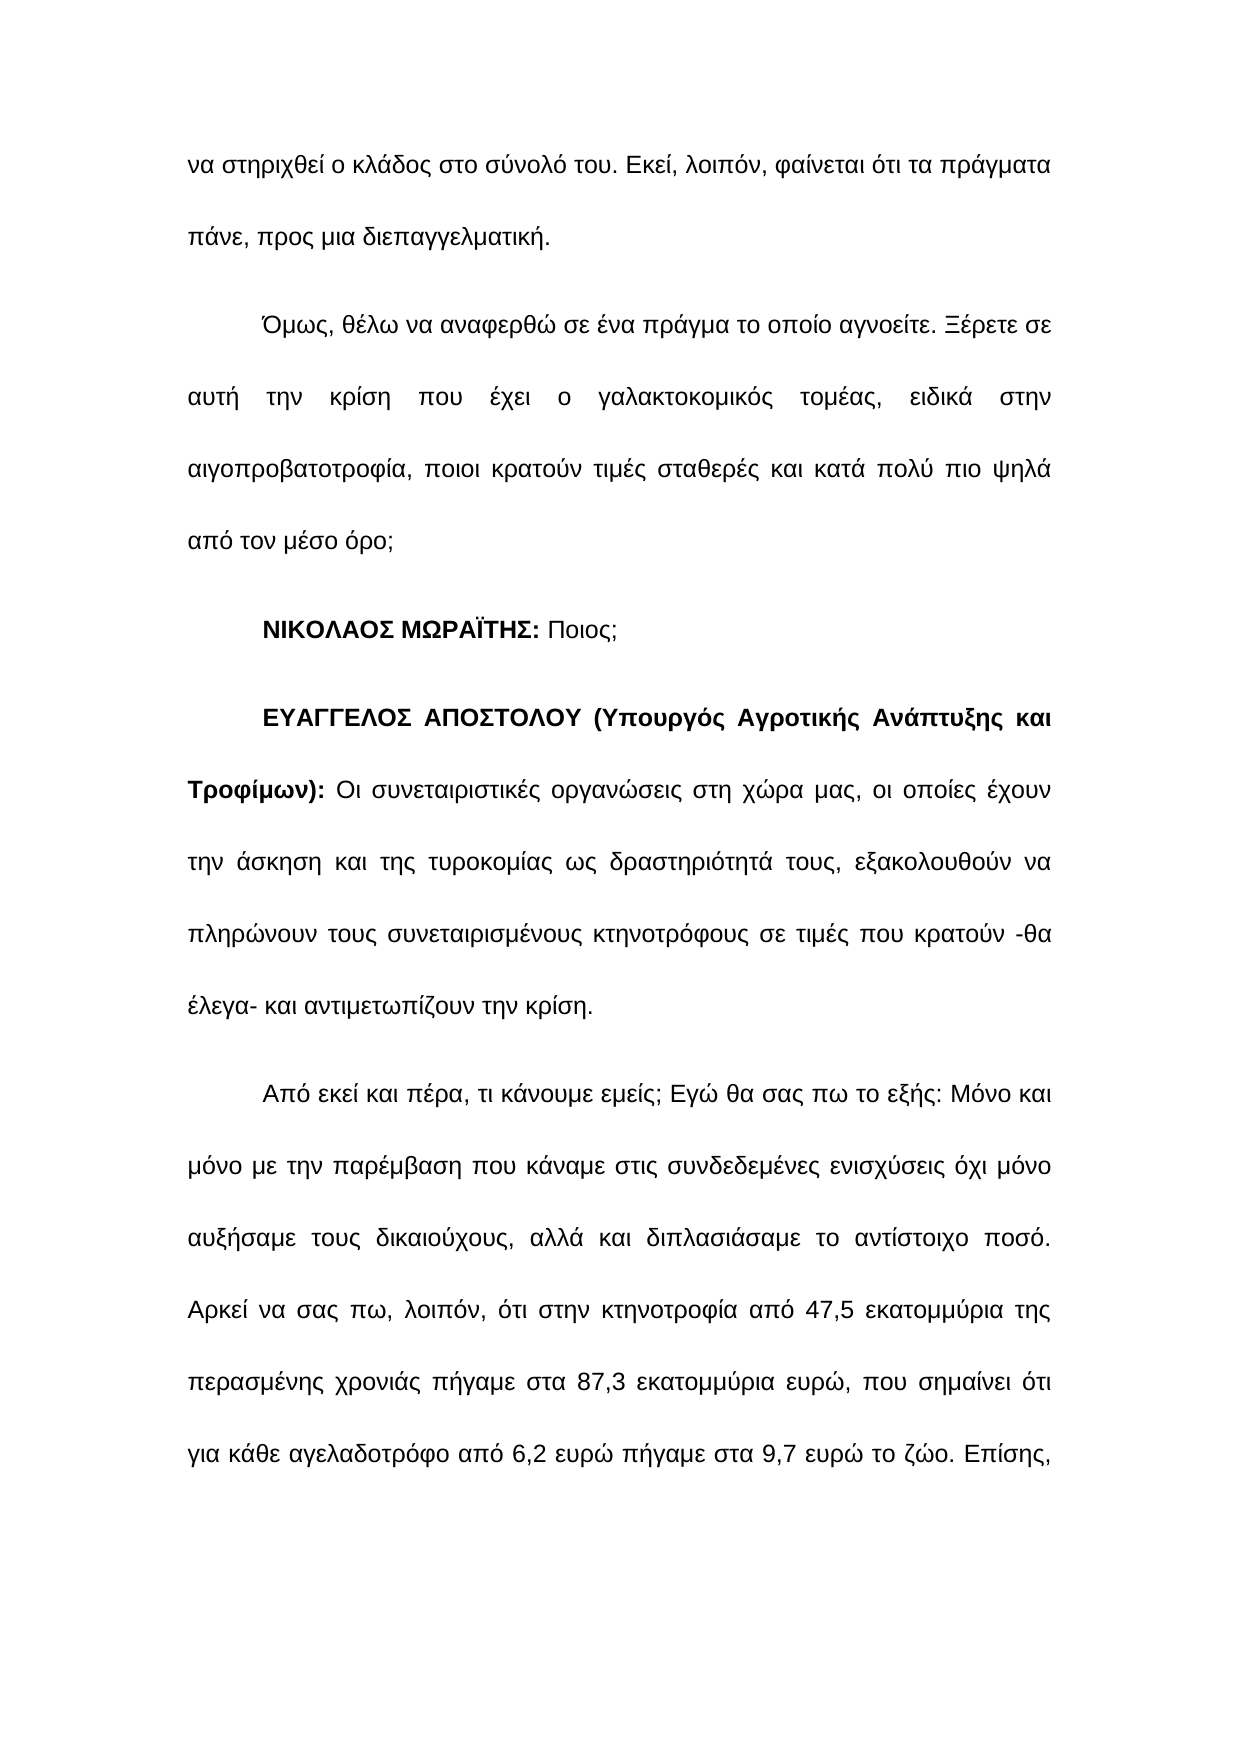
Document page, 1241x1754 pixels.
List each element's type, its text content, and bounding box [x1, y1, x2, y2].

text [187, 1079, 1053, 1467]
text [187, 150, 1053, 251]
text ΕΥΑΓΓΕΛΟΣ ΑΠΟΣΤΟΛΟΥ (Υπουργός Αγροτικής Ανάπτυξης και Τροφίμων): Οι συνεταιριστικές οργανώσεις στη χώρα μας, οι οποίες έχουν την άσκηση και της τυροκομίας ως δραστηριότητά τους, εξακολουθούν να πληρώνουν τους συνεταιρισμένους κτηνοτρόφους σε τιμές που κρατούν -θα έλεγα- και αντιμετωπίζουν την κρίση. [187, 703, 1053, 1019]
text Όμως, θέλω να αναφερθώ σε ένα πράγμα το οποίο αγνοείτε. Ξέρετε σε αυτή την κρίση που έχει ο γαλακτοκομικός τομέας, ειδικά στην αιγοπροβατοτροφία, ποιοι κρατούν τιμές σταθερές και κατά πολύ πιο ψηλά από τον μέσο όρο; [187, 310, 1053, 555]
text ΝΙΚΟΛΑΟΣ ΜΩΡΑΪΤΗΣ: Ποιος; [187, 614, 1053, 643]
